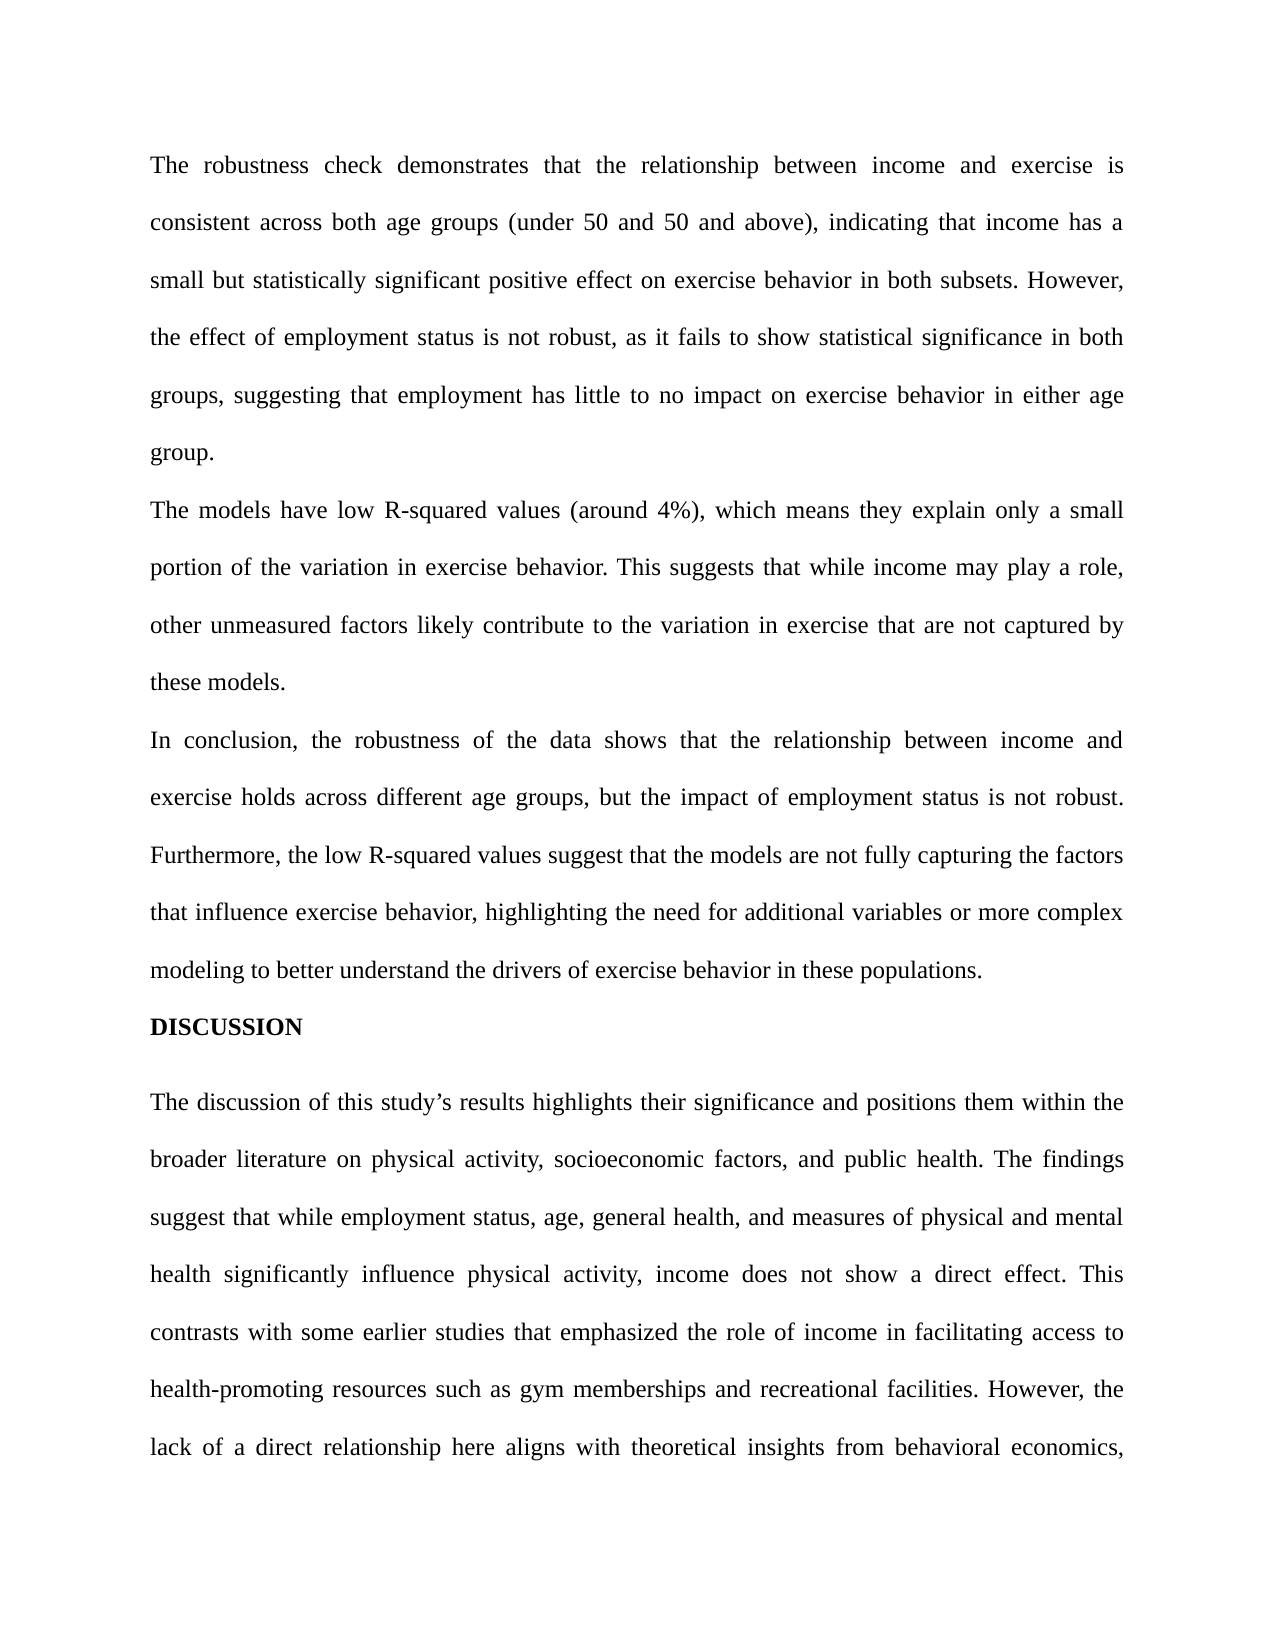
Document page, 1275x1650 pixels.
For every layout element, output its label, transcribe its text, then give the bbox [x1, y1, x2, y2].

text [150, 1087, 1125, 1460]
text The robustness check demonstrates that the relationship between income and exercise is consistent across both age groups (under 50 and 50 and above), indicating that income has a small but statistically significant positive effect on exercise behavior in both subsets. However, the effect of employment status is not robust, as it fails to show statistical significance in both groups, suggesting that employment has little to no impact on exercise behavior in either age group. [150, 150, 1125, 466]
text The models have low R-squared values (around 4%), which means they explain only a small portion of the variation in exercise behavior. This suggests that while income may play a role, other unmeasured factors likely contribute to the variation in exercise that are not captured by these models. [150, 495, 1125, 696]
text In conclusion, the robustness of the data shows that the relationship between income and exercise holds across different age groups, but the impact of employment status is not robust. Furthermore, the low R-squared values suggest that the models are not fully capturing the factors that influence exercise behavior, highlighting the need for additional variables or more complex modeling to better understand the drivers of exercise behavior in these populations. [150, 725, 1125, 984]
text DISCUSSION [150, 1012, 1125, 1041]
